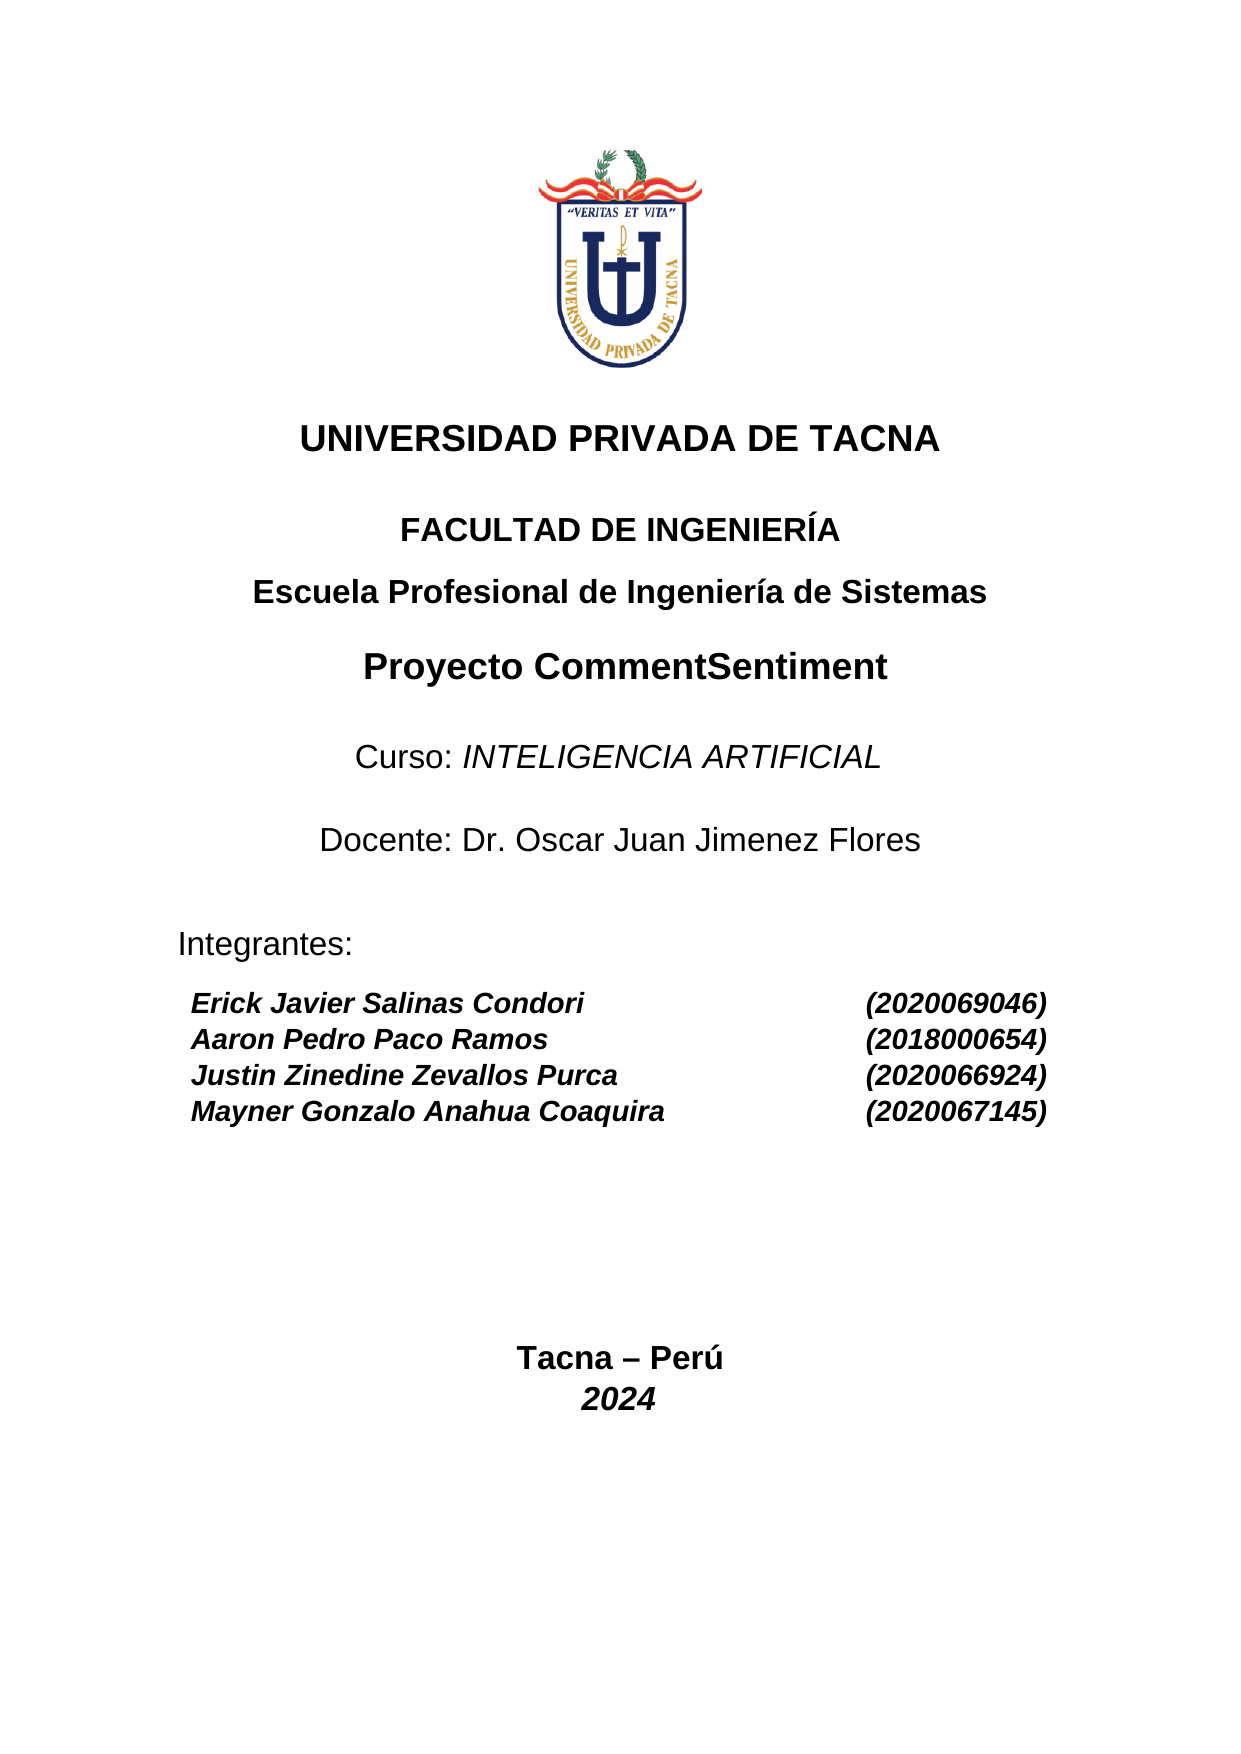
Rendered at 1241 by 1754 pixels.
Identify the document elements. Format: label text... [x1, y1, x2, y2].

text Proyecto CommentSentiment [177, 644, 1063, 687]
text UNIVERSIDAD PRIVADA DE TACNA [177, 417, 1063, 460]
text Justin Zinedine Zevallos Purca (2020066924) [177, 1058, 1063, 1092]
text FACULTAD DE INGENIERÍA [177, 510, 1063, 548]
text Docente: Dr. Oscar Juan Jimenez Flores [177, 820, 1063, 859]
text Mayner Gonzalo Anahua Coaquira (2020067145) [177, 1094, 1063, 1128]
text Erick Javier Salinas Condori (2020069046) [177, 986, 1063, 1019]
text Curso: INTELIGENCIA ARTIFICIAL [177, 737, 1063, 776]
picture [538, 147, 703, 368]
text Escuela Profesional de Ingeniería de Sistemas [177, 572, 1063, 610]
text Tacna – Perú [177, 1338, 1063, 1376]
text Aaron Pedro Paco Ramos (2018000654) [177, 1022, 1063, 1056]
text 2024 [177, 1379, 1063, 1418]
text Integrantes: [177, 924, 1063, 962]
